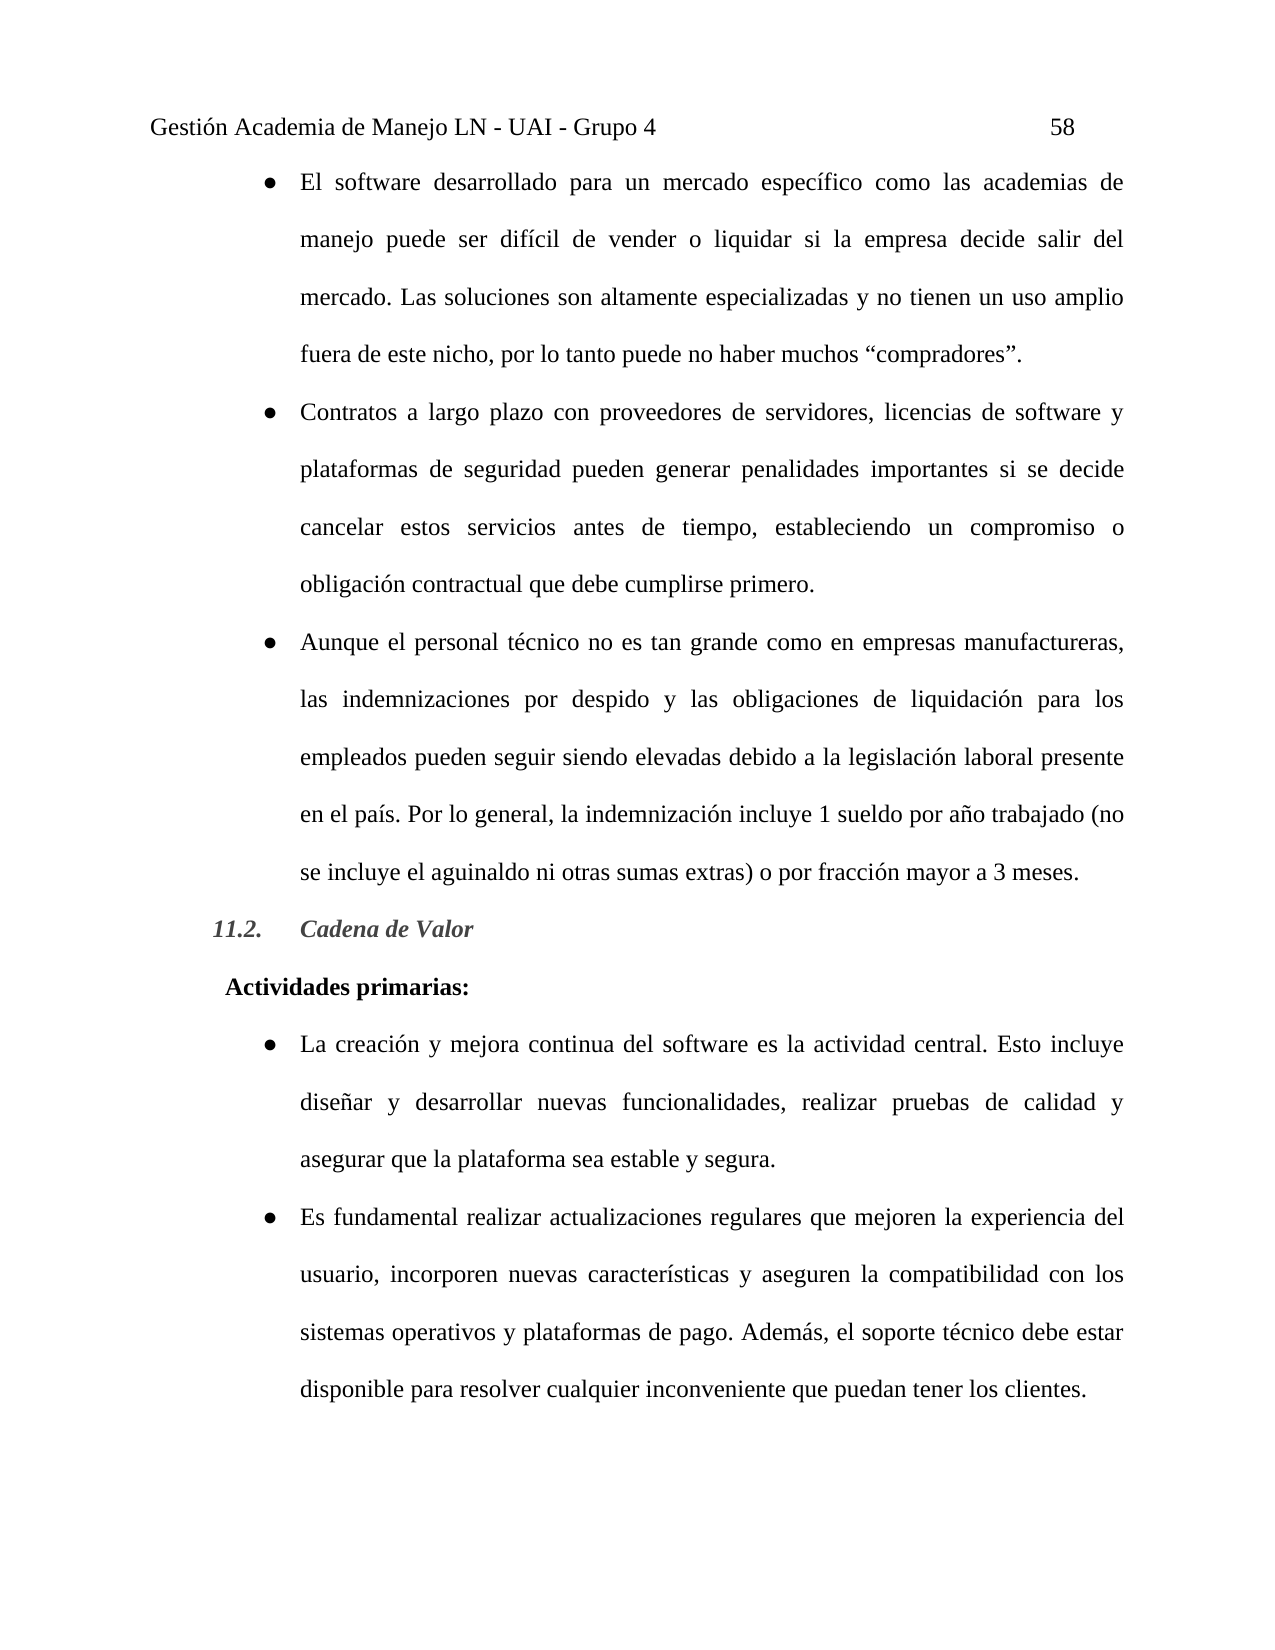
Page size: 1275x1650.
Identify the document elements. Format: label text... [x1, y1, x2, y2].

list El software desarrollado para un mercado específico como las academias de manejo puede ser difícil de vender o liquidar si la empresa decide salir del mercado. Las soluciones son altamente especializadas y no tienen un uso amplio fuera de este nicho, por lo tanto puede no haber muchos “compradores”. [262, 167, 1125, 368]
list Contratos a largo plazo con proveedores de servidores, licencias de software y plataformas de seguridad pueden generar penalidades importantes si se decide cancelar estos servicios antes de tiempo, estableciendo un compromiso o obligación contractual que debe cumplirse primero. [262, 397, 1125, 598]
list Es fundamental realizar actualizaciones regulares que mejoren la experiencia del usuario, incorporen nuevas características y aseguren la compatibilidad con los sistemas operativos y plataformas de pago. Además, el soporte técnico debe estar disponible para resolver cualquier inconveniente que puedan tener los clientes. [262, 1202, 1125, 1403]
text Actividades primarias: [150, 972, 1125, 1001]
list Aunque el personal técnico no es tan grande como en empresas manufactureras, las indemnizaciones por despido y las obligaciones de liquidación para los empleados pueden seguir siendo elevadas debido a la legislación laboral presente en el país. Por lo general, la indemnización incluye 1 sueldo por año trabajado (no se incluye el aguinaldo ni otras sumas extras) o por fracción mayor a 3 meses. [262, 627, 1125, 886]
subtitle Cadena de Valor [262, 914, 1125, 943]
list La creación y mejora continua del software es la actividad central. Esto incluye diseñar y desarrollar nuevas funcionalidades, realizar pruebas de calidad y asegurar que la plataforma sea estable y segura. [262, 1029, 1125, 1173]
